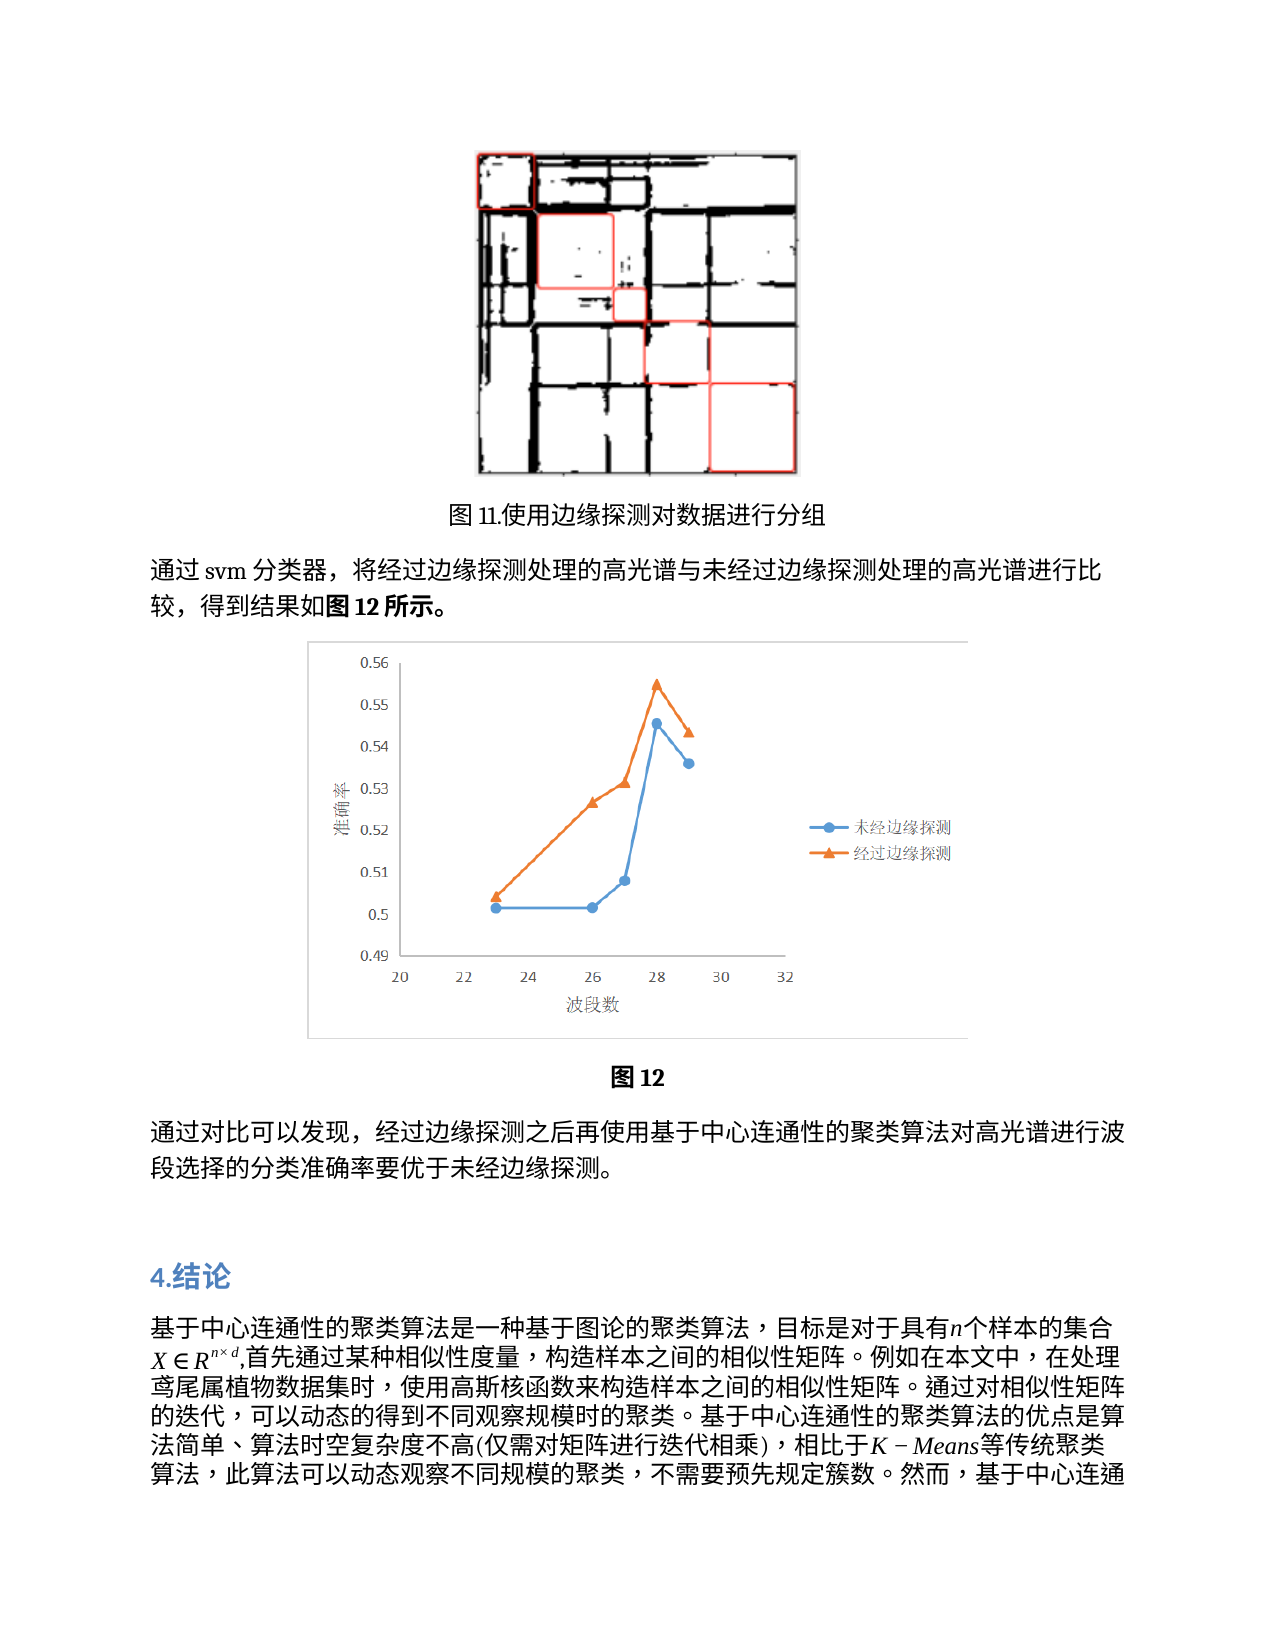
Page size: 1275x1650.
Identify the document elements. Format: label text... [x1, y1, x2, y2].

picture [307, 641, 968, 1039]
text 图11.使用边缘探测对数据进行分组 [150, 495, 1125, 532]
picture [474, 150, 801, 477]
text 通过对比可以发现，经过边缘探测之后再使用基于中心连通性的聚类算法对高光谱进行波段选择的分类准确率要优于未经边缘探测。 [150, 1113, 1125, 1185]
text 通过svm分类器，将经过边缘探测处理的高光谱与未经过边缘探测处理的高光谱进行比较，得到结果如图12所示。 [150, 550, 1125, 623]
text 图12 [150, 1058, 1125, 1094]
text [150, 1314, 1125, 1489]
subtitle 4.结论 [150, 1253, 1125, 1296]
